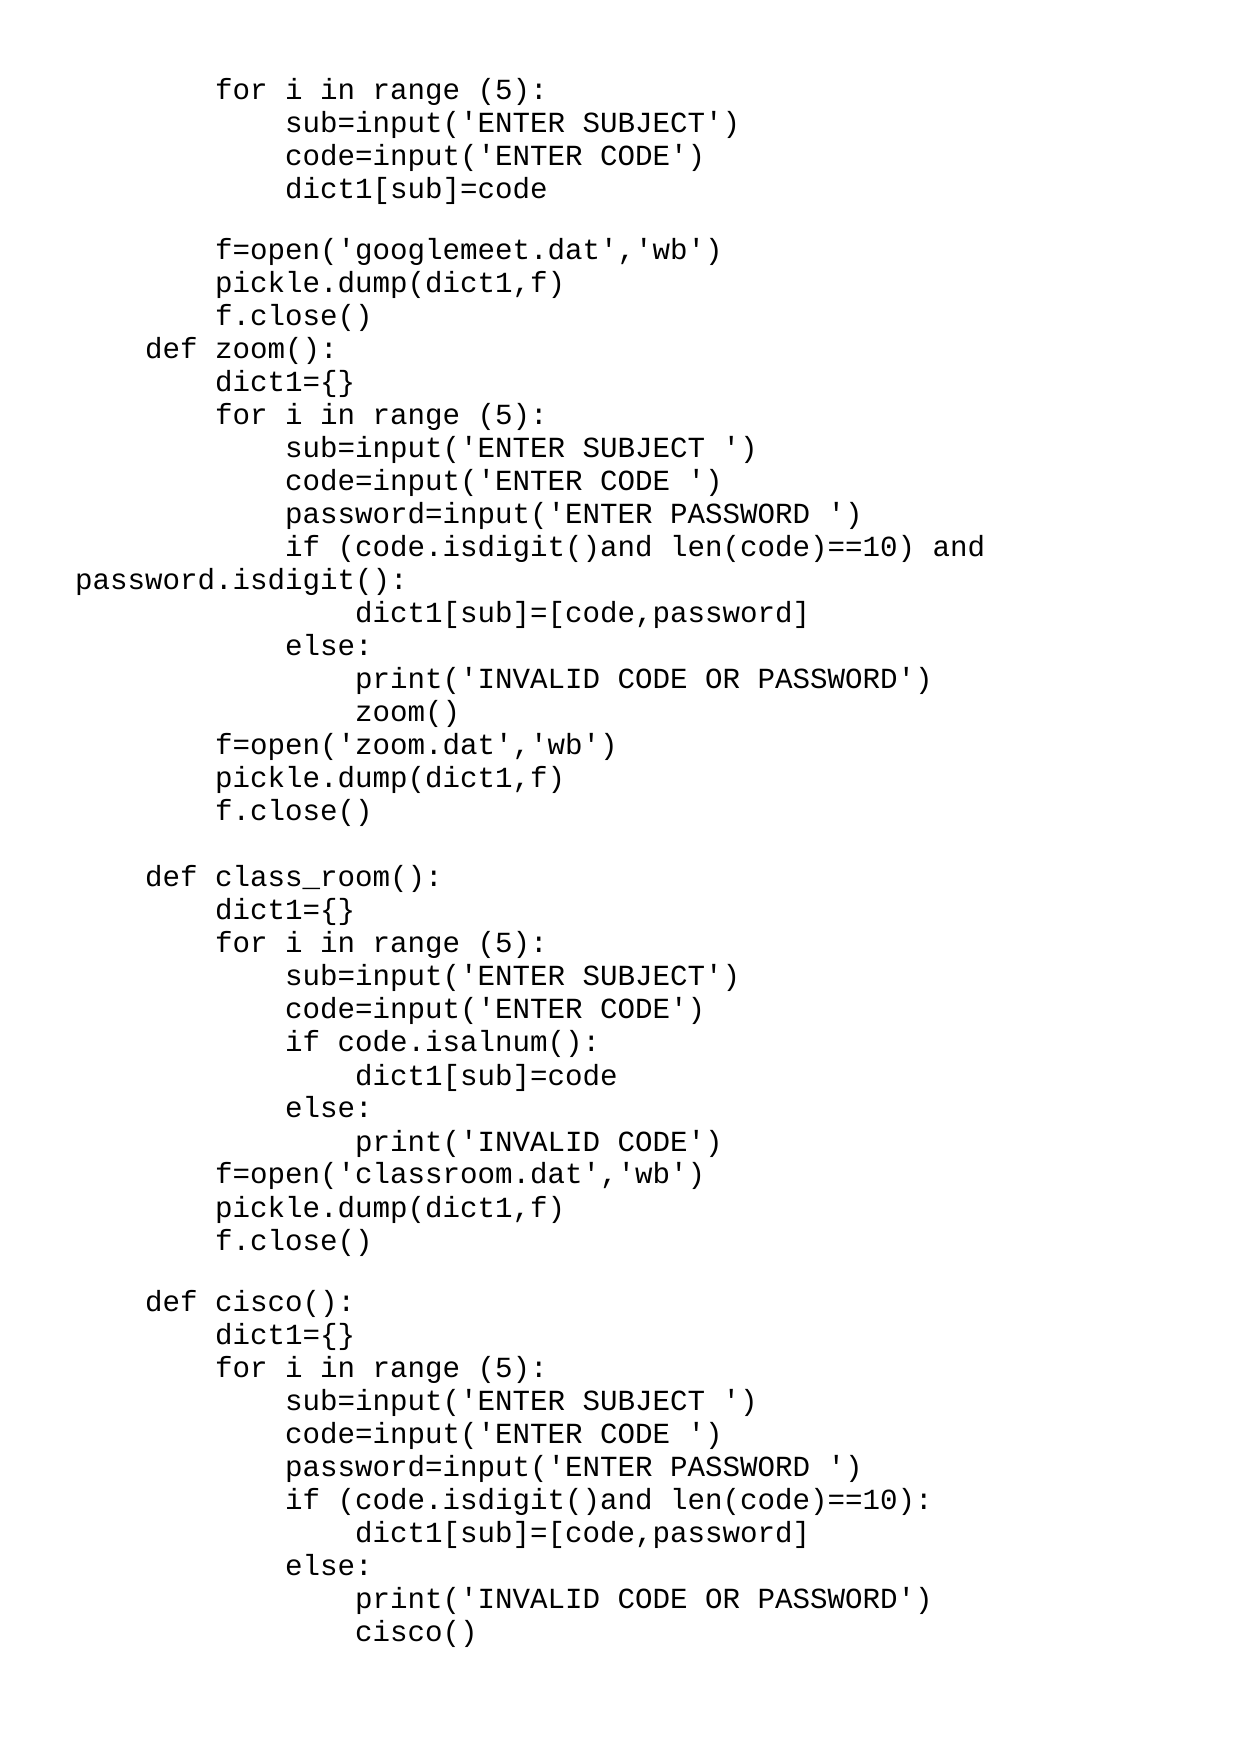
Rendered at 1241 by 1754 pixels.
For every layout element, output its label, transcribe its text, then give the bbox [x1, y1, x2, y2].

text f.close() [75, 1226, 1165, 1259]
text dict1={} [75, 1320, 1165, 1353]
text f.close() [75, 301, 1165, 334]
text password=input('ENTER PASSWORD ') [75, 1452, 1165, 1485]
text code=input('ENTER CODE') [75, 141, 1165, 174]
text else: [75, 1551, 1165, 1584]
text pickle.dump(dict1,f) [75, 268, 1165, 301]
text dict1={} [75, 896, 1165, 928]
text print('INVALID CODE OR PASSWORD') [75, 1584, 1165, 1617]
text else: [75, 1094, 1165, 1127]
text dict1[sub]=code [75, 1061, 1165, 1094]
text sub=input('ENTER SUBJECT ') [75, 1386, 1165, 1419]
text dict1[sub]=[code,password] [75, 598, 1165, 631]
text f=open('googlemeet.dat','wb') [75, 235, 1165, 268]
text f=open('classroom.dat','wb') [75, 1160, 1165, 1193]
text if (code.isdigit()and len(code)==10) and password.isdigit(): [75, 532, 1165, 598]
text print('INVALID CODE OR PASSWORD') [75, 664, 1165, 697]
text sub=input('ENTER SUBJECT ') [75, 433, 1165, 466]
text zoom() [75, 697, 1165, 730]
text for i in range (5): [75, 928, 1165, 962]
text if code.isalnum(): [75, 1028, 1165, 1061]
text code=input('ENTER CODE ') [75, 1419, 1165, 1452]
text print('INVALID CODE') [75, 1127, 1165, 1160]
text dict1={} [75, 367, 1165, 400]
text f.close() [75, 796, 1165, 829]
text else: [75, 631, 1165, 664]
text code=input('ENTER CODE ') [75, 466, 1165, 499]
text dict1[sub]=[code,password] [75, 1518, 1165, 1551]
text def cisco(): [75, 1287, 1165, 1320]
text sub=input('ENTER SUBJECT') [75, 962, 1165, 994]
text for i in range (5): [75, 400, 1165, 433]
text dict1[sub]=code [75, 174, 1165, 207]
text pickle.dump(dict1,f) [75, 763, 1165, 796]
text for i in range (5): [75, 1353, 1165, 1386]
text f=open('zoom.dat','wb') [75, 730, 1165, 763]
text for i in range (5): [75, 75, 1165, 108]
text if (code.isdigit()and len(code)==10): [75, 1485, 1165, 1518]
text sub=input('ENTER SUBJECT') [75, 108, 1165, 141]
text code=input('ENTER CODE') [75, 994, 1165, 1028]
text cisco() [75, 1617, 1165, 1650]
text pickle.dump(dict1,f) [75, 1193, 1165, 1226]
text def class_room(): [75, 862, 1165, 896]
text password=input('ENTER PASSWORD ') [75, 499, 1165, 532]
text def zoom(): [75, 334, 1165, 367]
